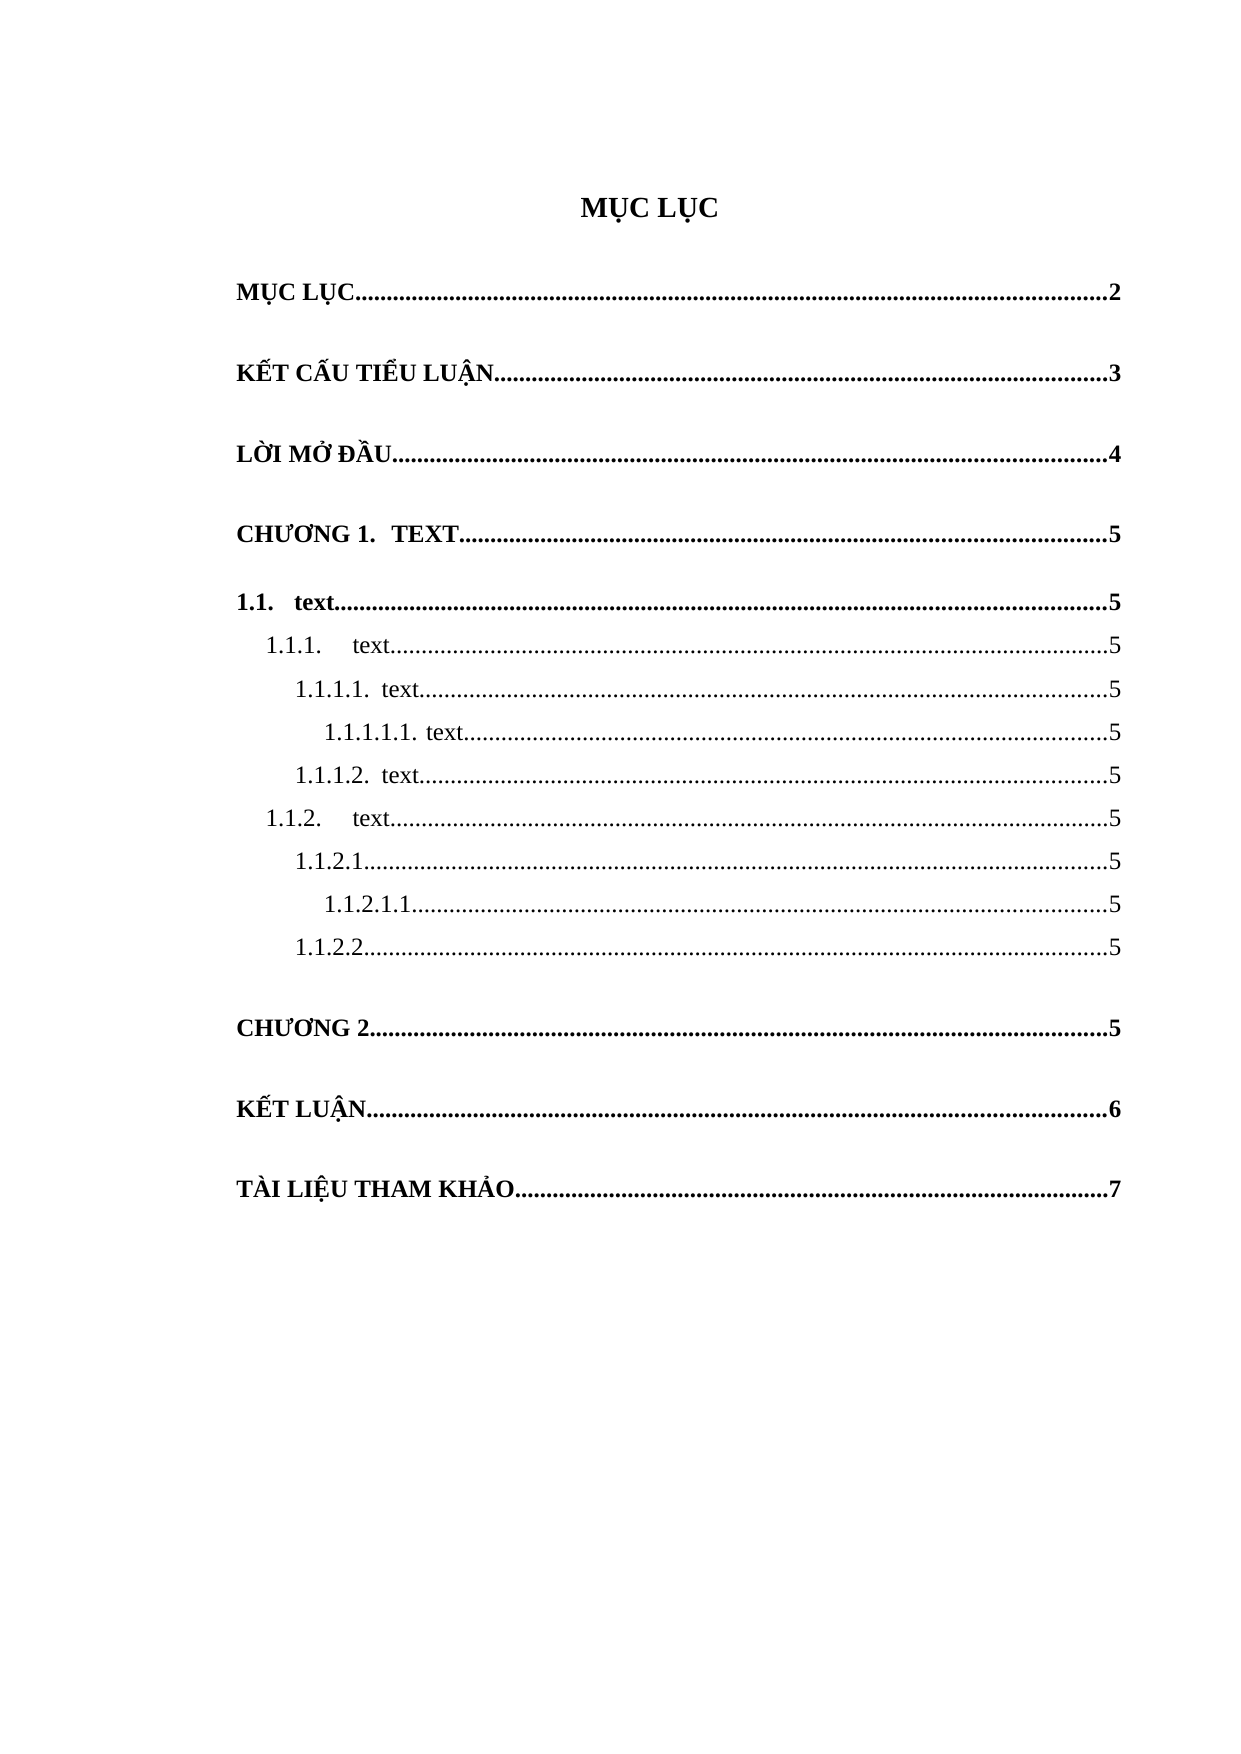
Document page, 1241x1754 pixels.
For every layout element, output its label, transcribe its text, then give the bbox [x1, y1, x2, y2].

text 1.1.2. text 5 [206, 803, 1122, 832]
text 1.1.1.1. text 5 [236, 674, 1122, 702]
text TÀI LIỆU THAM KHẢO 7 [177, 1174, 1122, 1203]
text 1.1.1.1.1. text 5 [265, 717, 1122, 746]
text CHƯƠNG 1. TEXT 5 [177, 519, 1122, 548]
text 1.1.1.2. text 5 [236, 760, 1122, 789]
text 1.1.1. text 5 [206, 631, 1122, 659]
text 1.1.2.2. 5 [236, 932, 1122, 961]
text LỜI MỞ ĐẦU 4 [177, 439, 1122, 467]
text 1.1. text 5 [177, 587, 1122, 616]
subtitle MỤC LỤC [177, 190, 1122, 223]
text KẾT LUẬN 6 [177, 1094, 1122, 1122]
text MỤC LỤC 2 [177, 277, 1122, 306]
text 1.1.2.1. 5 [236, 846, 1122, 875]
text KẾT CẤU TIỂU LUẬN 3 [177, 358, 1122, 387]
text 1.1.2.1.1. 5 [265, 889, 1122, 918]
text CHƯƠNG 2. 5 [177, 1013, 1122, 1042]
